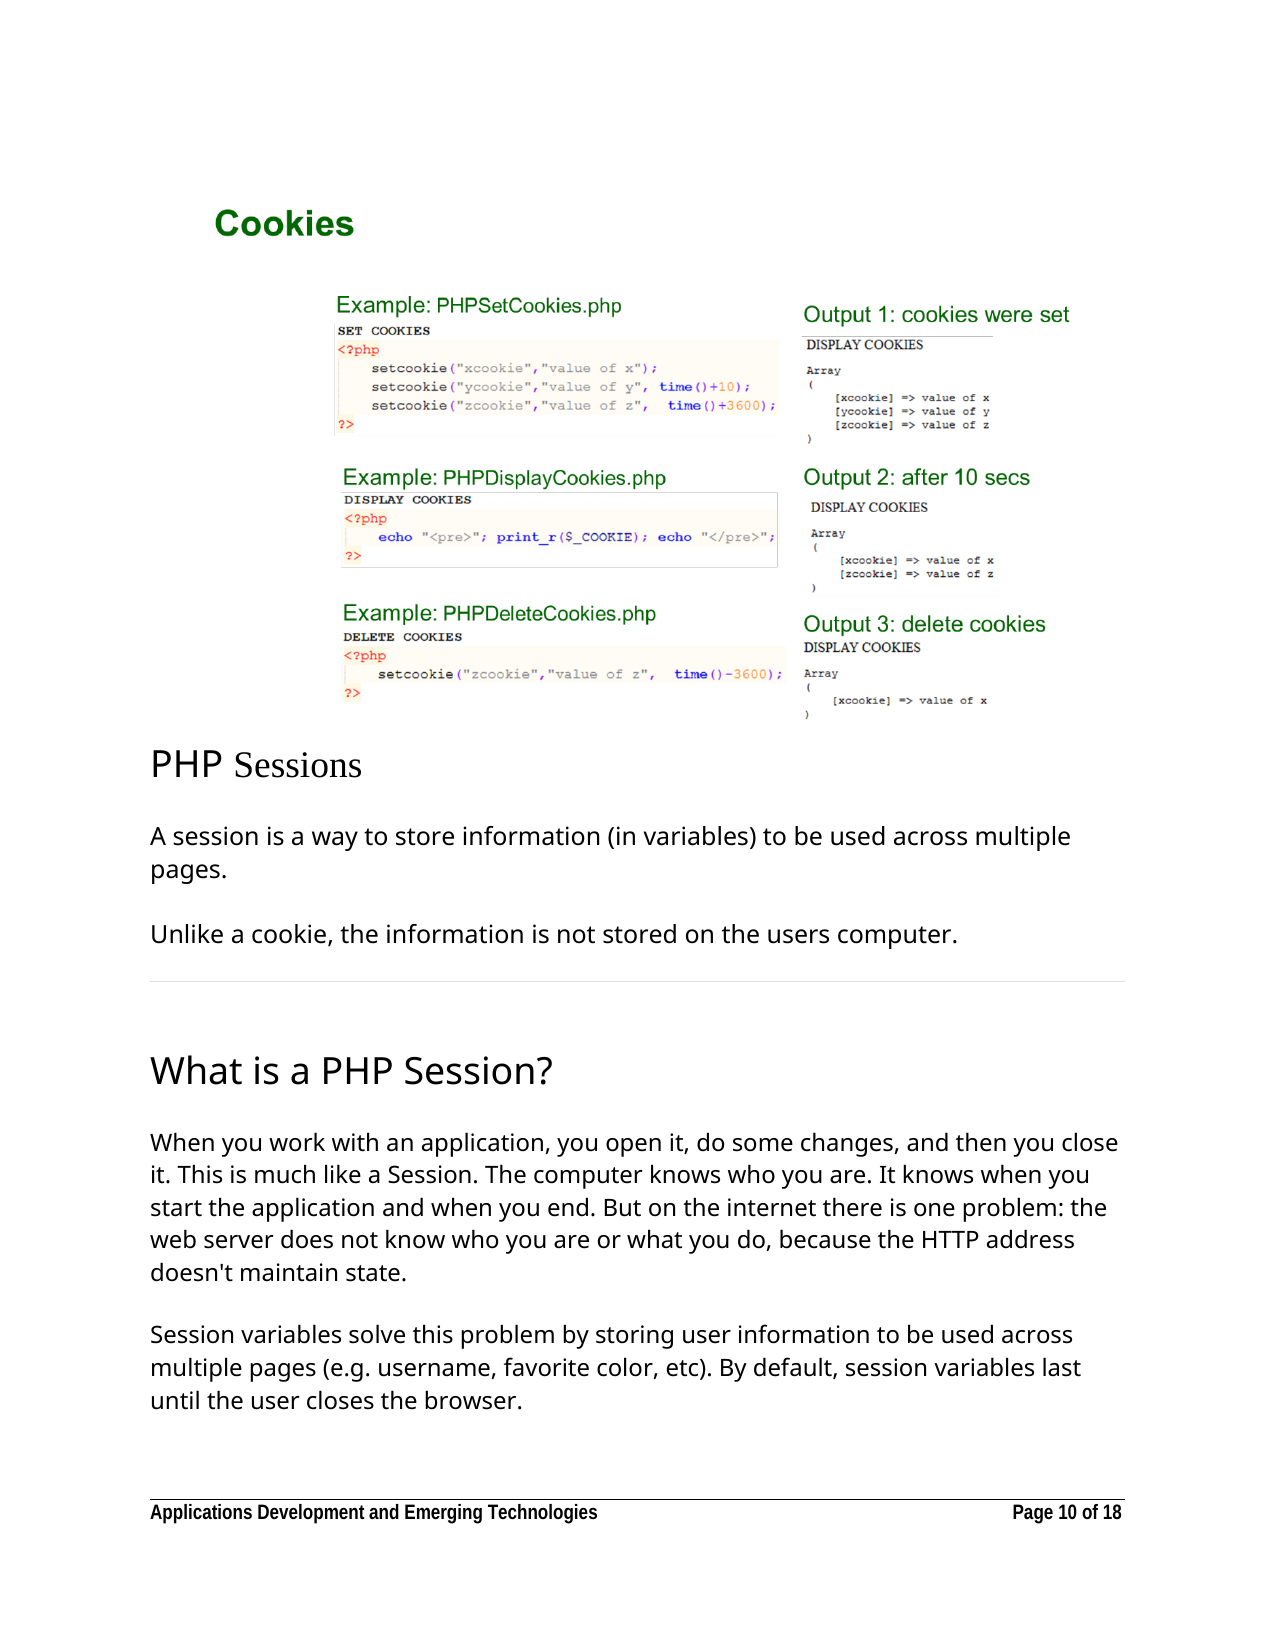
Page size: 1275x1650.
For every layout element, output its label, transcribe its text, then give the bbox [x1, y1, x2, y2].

text PHP Sessions [150, 737, 1125, 788]
text A session is a way to store information (in variables) to be used across multiple pages. [150, 818, 1125, 886]
text Unlike a cookie, the information is not stored on the users computer. [150, 916, 1125, 950]
picture [192, 190, 1083, 723]
text What is a PHP Session? [150, 1044, 1125, 1095]
text When you work with an application, you open it, do some changes, and then you close it. This is much like a Session. The computer knows who you are. It knows when you start the application and when you end. But on the internet there is one problem: the web server does not know who you are or what you do, because the HTTP address doesn't maintain state. [150, 1125, 1125, 1288]
text Session variables solve this problem by storing user information to be used across multiple pages (e.g. username, favorite color, etc). By default, session variables last until the user closes the browser. [150, 1318, 1125, 1416]
